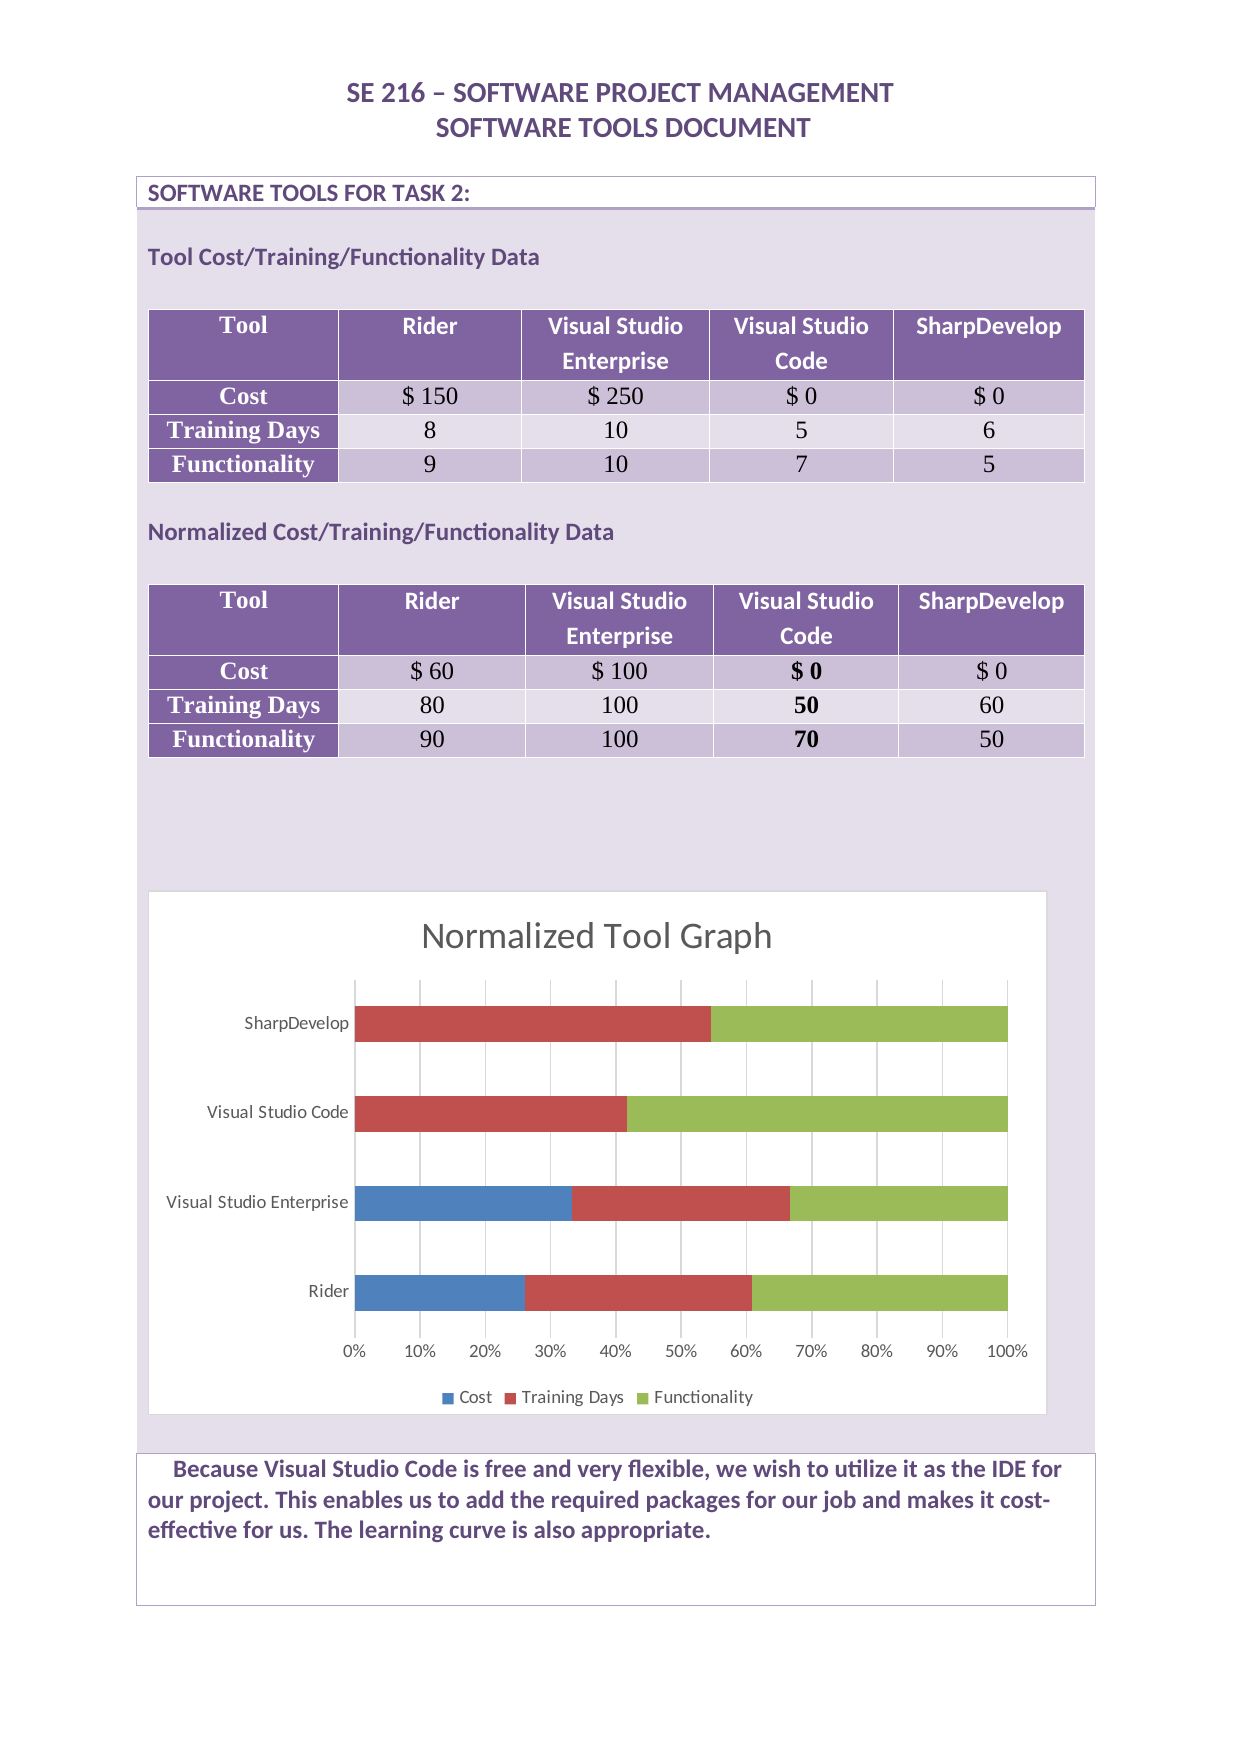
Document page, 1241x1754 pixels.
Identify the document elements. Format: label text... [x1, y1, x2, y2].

table_header SOFTWARE TOOLS FOR TASK 2: [137, 177, 1095, 207]
table_cell Because Visual Studio Code is free and very flexible, we wish to utilize it as the IDE for our project. This enables us to add the required packages for our job and makes it cost-effective for us. The learning curve is also appropriate. [137, 1454, 1095, 1605]
table_cell Tool Cost/Training/Functionality Data Normalized Cost/Training/Functionality Data [137, 210, 1095, 1453]
